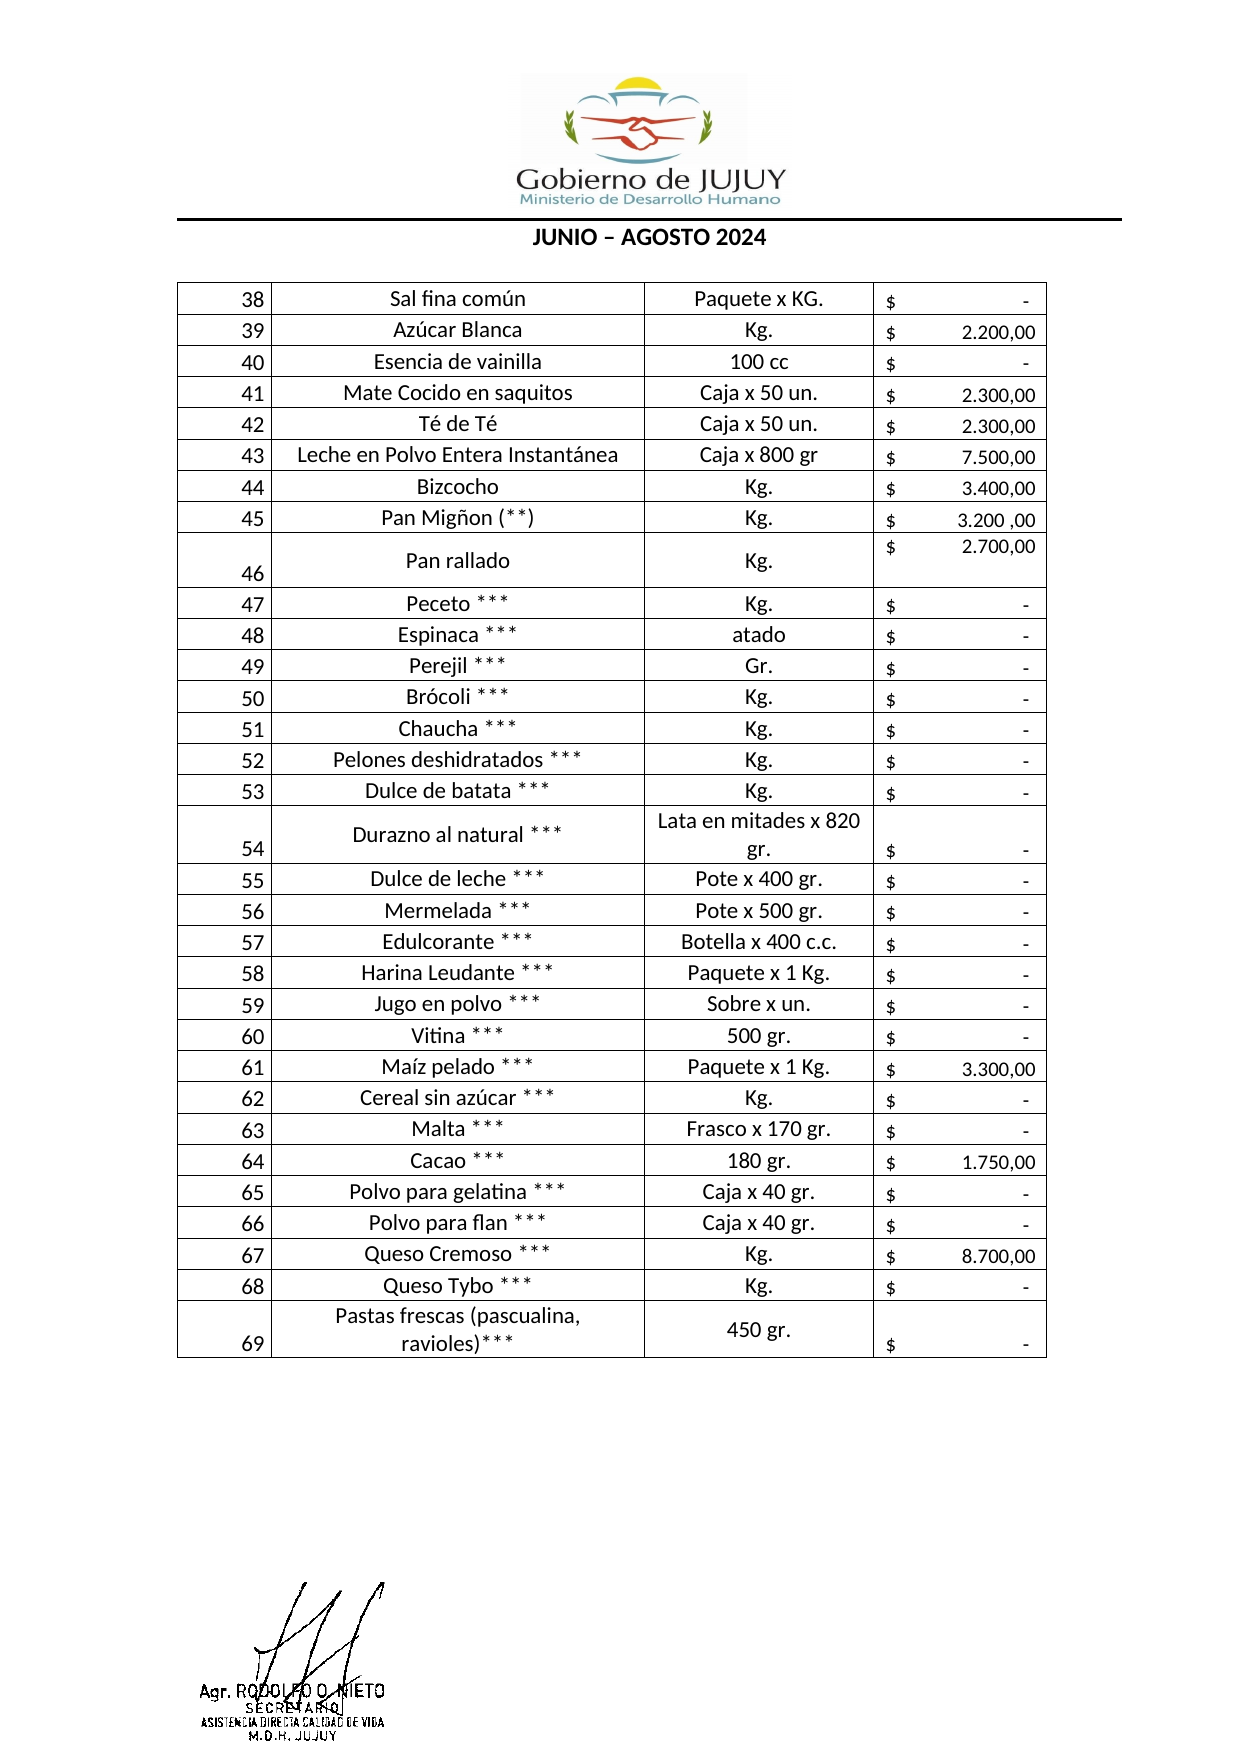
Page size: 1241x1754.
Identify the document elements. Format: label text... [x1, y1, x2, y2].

table_cell 67 [178, 1239, 271, 1269]
table_cell 51 [178, 713, 271, 743]
table_cell Perejil *** [272, 650, 644, 680]
table_cell Pan rallado [272, 533, 644, 587]
table_cell Esencia de vainilla [272, 346, 644, 376]
table_cell Paquete x KG. [645, 283, 873, 313]
table_cell Chaucha *** [272, 713, 644, 743]
table_cell 40 [178, 346, 271, 376]
table_cell 39 [178, 315, 271, 345]
table_cell $ - [874, 713, 1046, 743]
table_cell Caja x 40 gr. [645, 1207, 873, 1237]
table_cell $ 8.700,00 [874, 1239, 1046, 1269]
table_cell 50 [178, 681, 271, 712]
table_cell 38 [178, 283, 271, 313]
table_cell Leche en Polvo Entera Instantánea [272, 440, 644, 470]
table_cell Espinaca *** [272, 619, 644, 649]
table_cell 450 gr. [645, 1301, 873, 1357]
table_cell Frasco x 170 gr. [645, 1114, 873, 1144]
table_cell $ 2.300,00 [874, 377, 1046, 407]
table_cell Malta *** [272, 1114, 644, 1144]
table_cell $ - [874, 989, 1046, 1019]
table_cell 47 [178, 588, 271, 618]
table_cell 43 [178, 440, 271, 470]
table_cell 68 [178, 1270, 271, 1300]
table_cell Pelones deshidratados *** [272, 744, 644, 774]
table_cell $ - [874, 1114, 1046, 1144]
table_cell Pote x 400 gr. [645, 864, 873, 894]
table_cell $ - [874, 957, 1046, 987]
table_cell Pastas frescas (pascualina, ravioles)*** [272, 1301, 644, 1357]
table_cell Paquete x 1 Kg. [645, 1051, 873, 1081]
table_cell $ - [874, 926, 1046, 956]
table_cell Kg. [645, 315, 873, 345]
table_cell Lata en mitades x 820 gr. [645, 806, 873, 862]
table_cell Mate Cocido en saquitos [272, 377, 644, 407]
table_cell 180 gr. [645, 1145, 873, 1175]
table_cell $ - [874, 895, 1046, 925]
table_cell 42 [178, 408, 271, 438]
table_cell $ - [874, 1176, 1046, 1206]
table_cell 60 [178, 1020, 271, 1050]
table_cell Vitina *** [272, 1020, 644, 1050]
table_cell Kg. [645, 471, 873, 501]
table_cell Polvo para flan *** [272, 1207, 644, 1237]
table_cell Caja x 50 un. [645, 408, 873, 438]
table_cell $ 3.200 ,00 [874, 502, 1046, 532]
table_cell $ - [874, 283, 1046, 313]
table_cell Cacao *** [272, 1145, 644, 1175]
table_cell Queso Cremoso *** [272, 1239, 644, 1269]
table_cell $ - [874, 346, 1046, 376]
table_cell 500 gr. [645, 1020, 873, 1050]
table_cell $ - [874, 1020, 1046, 1050]
table_cell $ - [874, 1082, 1046, 1112]
table_cell 59 [178, 989, 271, 1019]
table_cell 56 [178, 895, 271, 925]
table_cell Harina Leudante *** [272, 957, 644, 987]
table_cell $ - [874, 806, 1046, 862]
table_cell $ - [874, 1207, 1046, 1237]
table_cell $ - [874, 650, 1046, 680]
table_cell 46 [178, 533, 271, 587]
table_cell 41 [178, 377, 271, 407]
table_cell Cereal sin azúcar *** [272, 1082, 644, 1112]
table_cell 54 [178, 806, 271, 862]
table_cell Sal fina común [272, 283, 644, 313]
table_cell Kg. [645, 1239, 873, 1269]
table_cell Pote x 500 gr. [645, 895, 873, 925]
table_cell Dulce de batata *** [272, 775, 644, 805]
table_cell $ - [874, 681, 1046, 712]
table_cell Maíz pelado *** [272, 1051, 644, 1081]
table_cell 66 [178, 1207, 271, 1237]
table_cell 45 [178, 502, 271, 532]
table_cell 62 [178, 1082, 271, 1112]
table_cell 100 cc [645, 346, 873, 376]
table_cell 63 [178, 1114, 271, 1144]
table_cell Caja x 50 un. [645, 377, 873, 407]
table_cell Polvo para gelatina *** [272, 1176, 644, 1206]
table_cell $ - [874, 864, 1046, 894]
table_cell Kg. [645, 588, 873, 618]
table_cell 69 [178, 1301, 271, 1357]
table_cell $ 7.500,00 [874, 440, 1046, 470]
table_cell Kg. [645, 533, 873, 587]
table_cell 57 [178, 926, 271, 956]
table_cell Caja x 800 gr [645, 440, 873, 470]
table_cell Azúcar Blanca [272, 315, 644, 345]
table_cell 48 [178, 619, 271, 649]
table_cell 65 [178, 1176, 271, 1206]
table_cell $ - [874, 1270, 1046, 1300]
table_cell Durazno al natural *** [272, 806, 644, 862]
table_cell Kg. [645, 1082, 873, 1112]
table_cell 61 [178, 1051, 271, 1081]
table_cell Té de Té [272, 408, 644, 438]
table_cell Kg. [645, 502, 873, 532]
table_cell Kg. [645, 713, 873, 743]
table_cell $ - [874, 588, 1046, 618]
table_cell Kg. [645, 775, 873, 805]
table_cell atado [645, 619, 873, 649]
table_cell Dulce de leche *** [272, 864, 644, 894]
table_cell $ - [874, 619, 1046, 649]
table_cell Sobre x un. [645, 989, 873, 1019]
table_cell $ - [874, 775, 1046, 805]
table_cell Brócoli *** [272, 681, 644, 712]
table_cell 49 [178, 650, 271, 680]
table_cell 52 [178, 744, 271, 774]
table_cell Edulcorante *** [272, 926, 644, 956]
table_cell Bizcocho [272, 471, 644, 501]
table_cell 58 [178, 957, 271, 987]
table_cell Mermelada *** [272, 895, 644, 925]
table_cell 55 [178, 864, 271, 894]
picture [507, 73, 792, 216]
table_cell $ 1.750,00 [874, 1145, 1046, 1175]
table_cell Jugo en polvo *** [272, 989, 644, 1019]
table_cell $ 2.200,00 [874, 315, 1046, 345]
table_cell $ - [874, 1301, 1046, 1357]
table_cell Kg. [645, 744, 873, 774]
table_cell Kg. [645, 1270, 873, 1300]
table_cell $ - [874, 744, 1046, 774]
table_cell 64 [178, 1145, 271, 1175]
table_cell Queso Tybo *** [272, 1270, 644, 1300]
table_cell Pan Migñon (**) [272, 502, 644, 532]
table_cell Paquete x 1 Kg. [645, 957, 873, 987]
table_cell Gr. [645, 650, 873, 680]
table_cell Kg. [645, 681, 873, 712]
table_cell Caja x 40 gr. [645, 1176, 873, 1206]
table_cell 44 [178, 471, 271, 501]
table_cell $ 2.300,00 [874, 408, 1046, 438]
table_cell Botella x 400 c.c. [645, 926, 873, 956]
table_cell 53 [178, 775, 271, 805]
table_cell $ 3.300,00 [874, 1051, 1046, 1081]
table_cell $ 2.700,00 [874, 533, 1046, 587]
table_cell Peceto *** [272, 588, 644, 618]
table_cell $ 3.400,00 [874, 471, 1046, 501]
